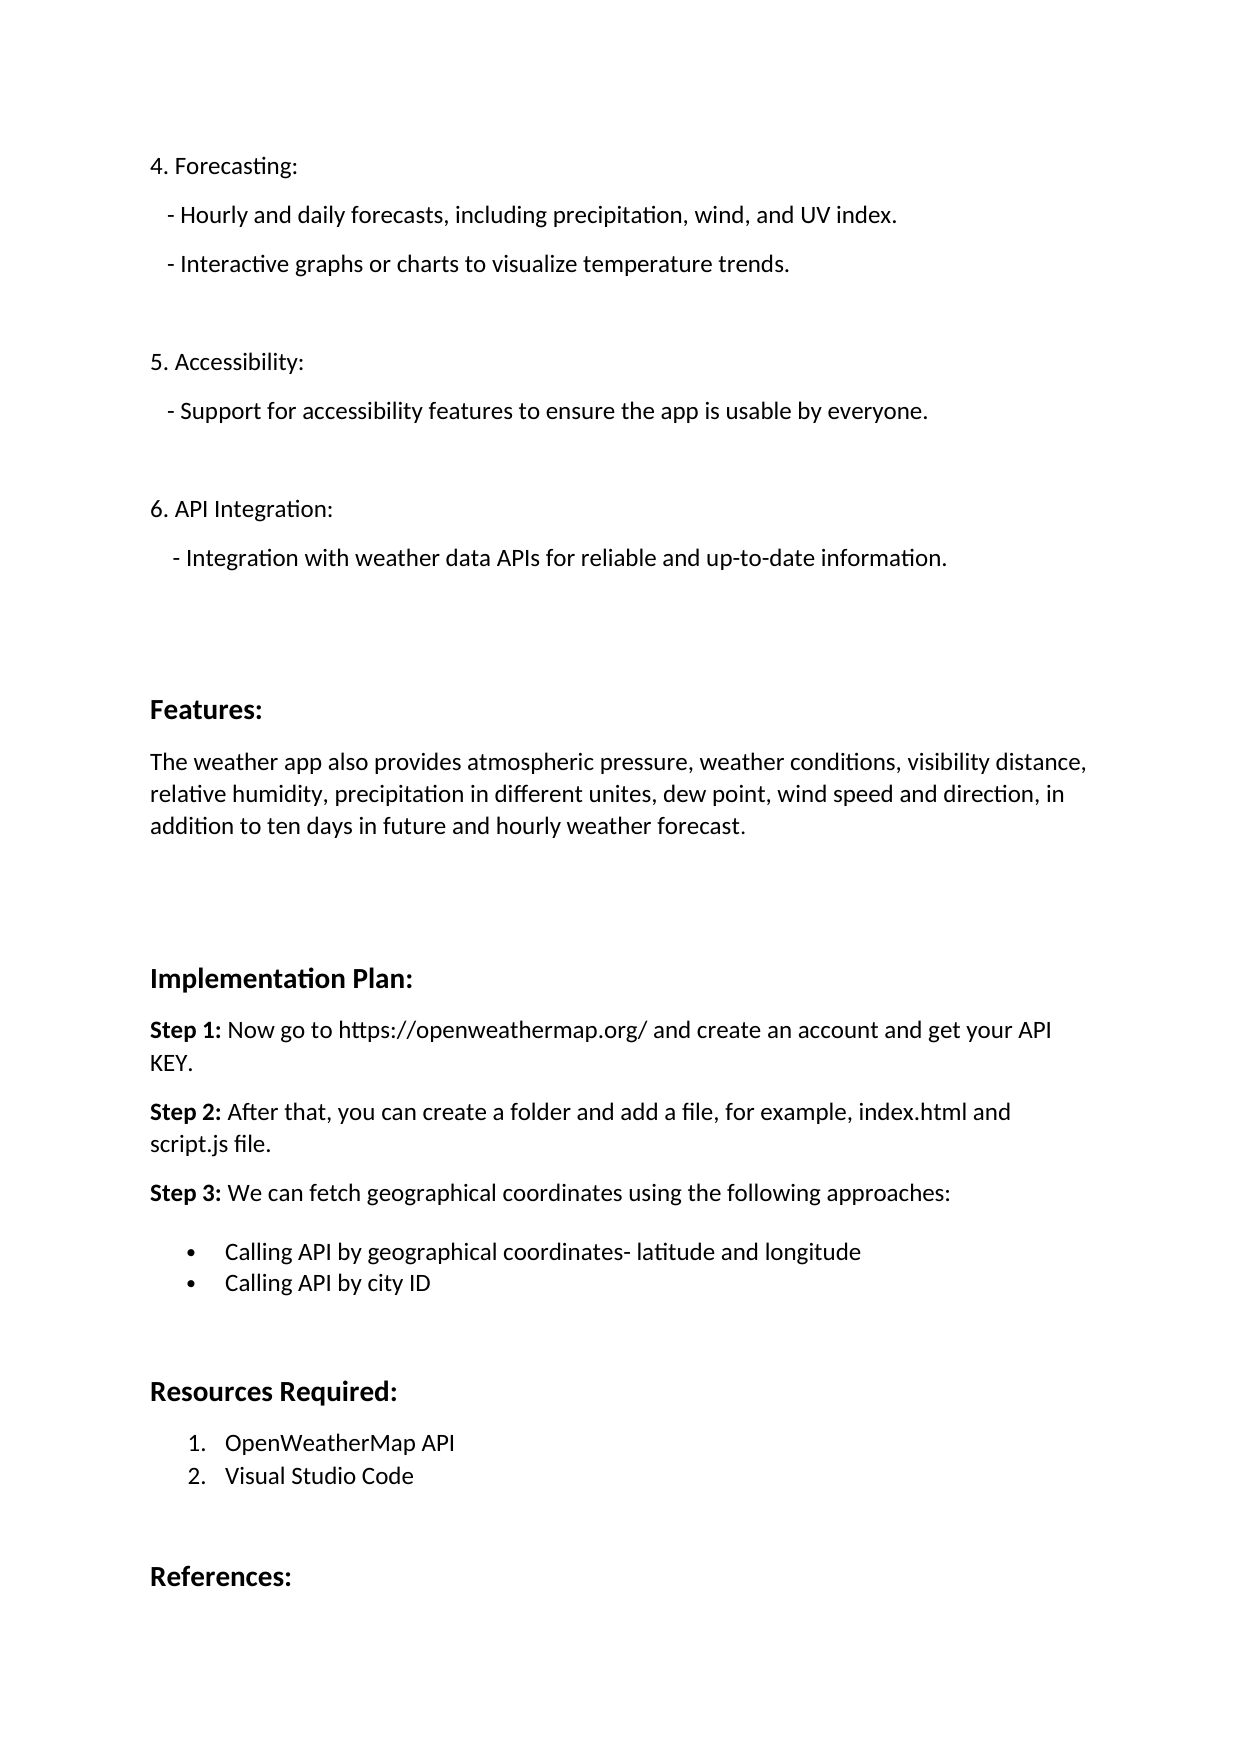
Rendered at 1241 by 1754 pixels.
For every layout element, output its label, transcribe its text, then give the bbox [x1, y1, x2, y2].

text Implementation Plan: [150, 960, 1090, 996]
text Step 3: We can fetch geographical coordinates using the following approaches: [150, 1177, 1090, 1207]
list Visual Studio Code [187, 1460, 1090, 1490]
list Calling API by city ID [187, 1267, 1090, 1298]
text - Interactive graphs or charts to visualize temperature trends. [150, 248, 1090, 278]
text References: [150, 1558, 1090, 1593]
text The weather app also provides atmospheric pressure, weather conditions, visibility distance, relative humidity, precipitation in different unites, dew point, wind speed and direction, in addition to ten days in future and hourly weather forecast. [150, 746, 1090, 841]
text - Integration with weather data APIs for reliable and up-to-date information. [150, 542, 1090, 572]
text Features: [150, 691, 1090, 727]
list OpenWeatherMap API [187, 1427, 1090, 1458]
list Calling API by geographical coordinates- latitude and longitude [187, 1237, 1090, 1267]
text Resources Required: [150, 1373, 1090, 1409]
text 6. API Integration: [150, 493, 1090, 523]
text - Support for accessibility features to ensure the app is usable by everyone. [150, 395, 1090, 425]
text Step 2: After that, you can create a folder and add a file, for example, index.html and script.js file. [150, 1096, 1090, 1158]
text 5. Accessibility: [150, 346, 1090, 376]
text 4. Forecasting: [150, 150, 1090, 181]
text - Hourly and daily forecasts, including precipitation, wind, and UV index. [150, 199, 1090, 229]
text Step 1: Now go to https://openweathermap.org/ and create an account and get your API KEY. [150, 1014, 1090, 1077]
